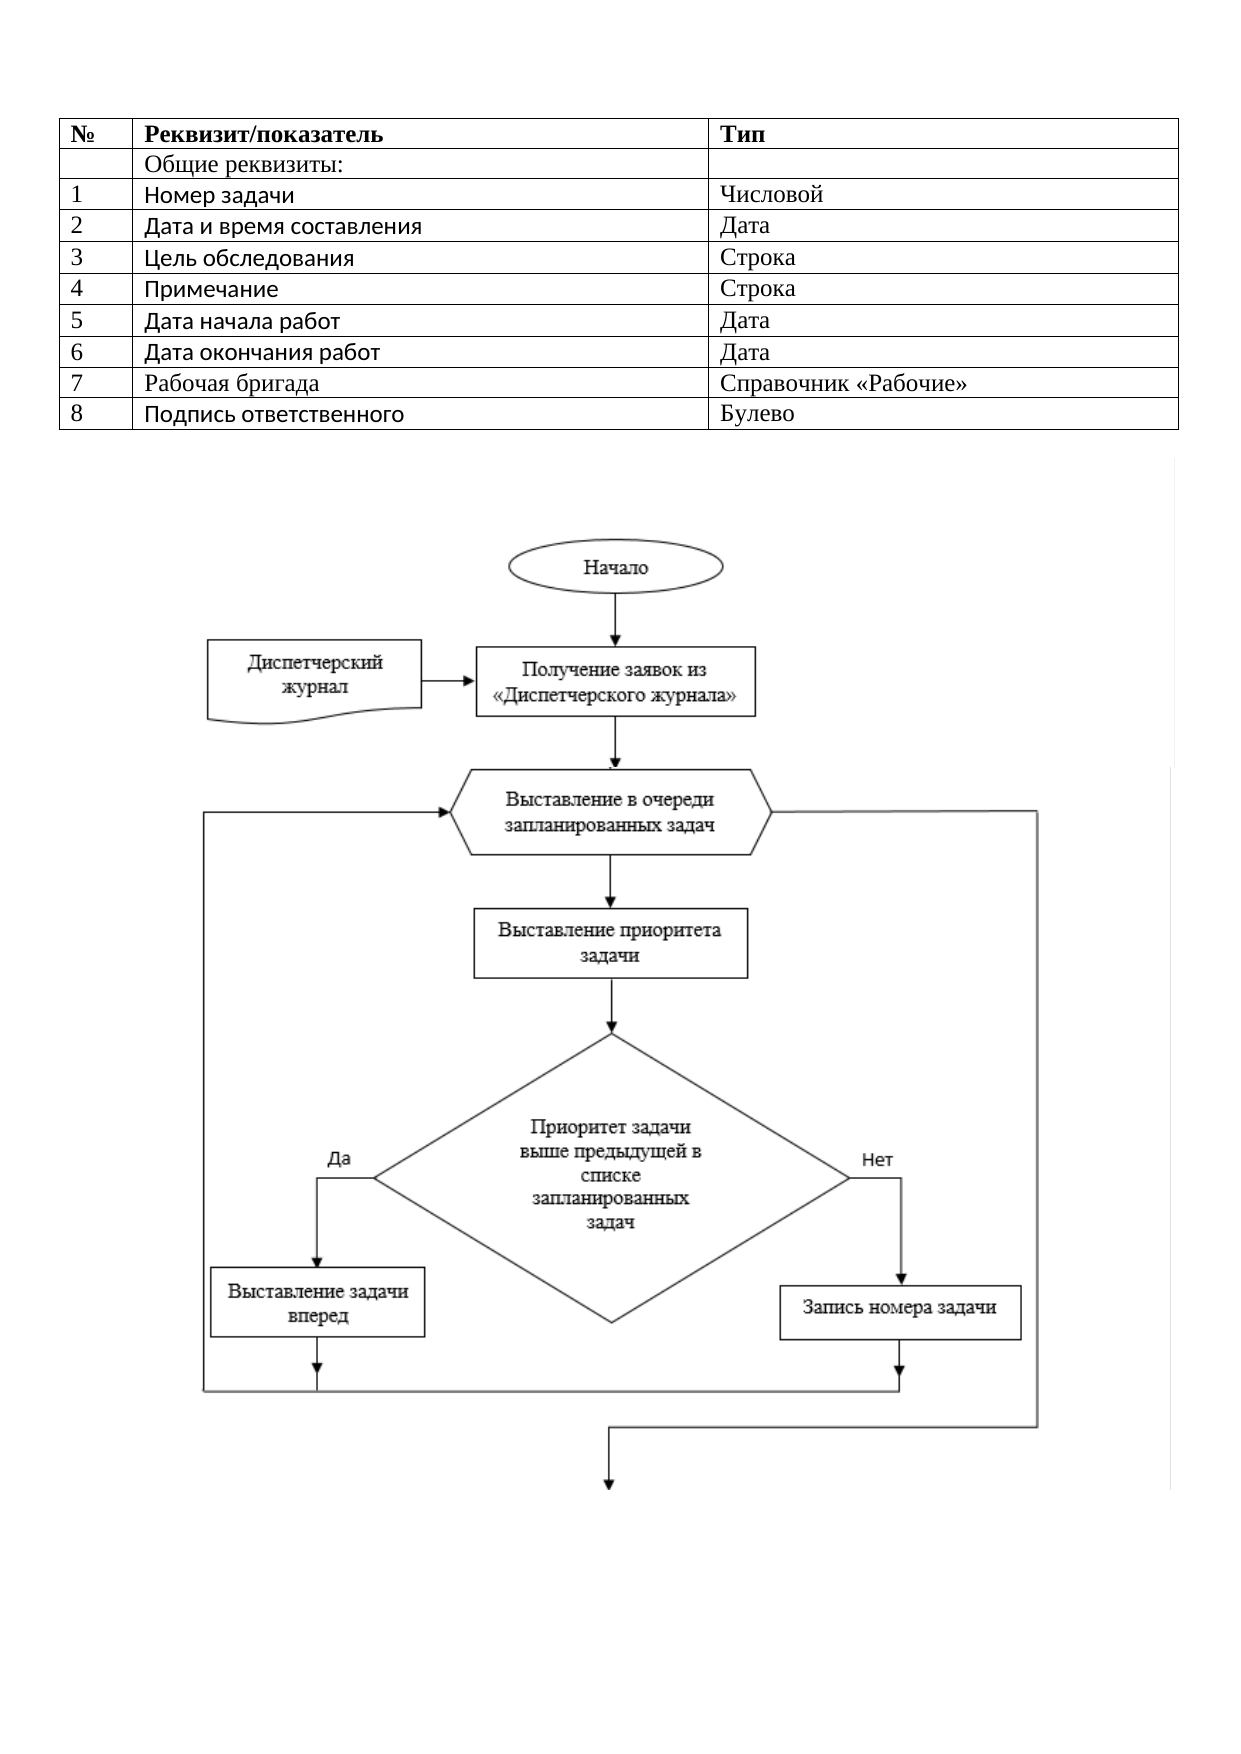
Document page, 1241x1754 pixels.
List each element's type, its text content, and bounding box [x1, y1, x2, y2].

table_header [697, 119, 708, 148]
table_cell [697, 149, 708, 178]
table_cell Дата [709, 337, 1178, 367]
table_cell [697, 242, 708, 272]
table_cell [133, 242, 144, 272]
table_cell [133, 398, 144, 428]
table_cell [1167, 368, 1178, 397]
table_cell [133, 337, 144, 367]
picture [59, 458, 1175, 1490]
table_cell Числовой [709, 179, 1178, 209]
table_cell 2 [60, 210, 132, 241]
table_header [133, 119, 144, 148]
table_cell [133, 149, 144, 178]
table_cell Строка [709, 274, 1178, 304]
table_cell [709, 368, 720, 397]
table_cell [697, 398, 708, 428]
table_cell [122, 149, 132, 178]
table_cell [60, 149, 70, 178]
table_cell Булево [709, 398, 1178, 428]
table_cell 5 [60, 305, 132, 336]
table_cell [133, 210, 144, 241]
table_cell 6 [60, 337, 132, 367]
table_cell 3 [60, 242, 132, 272]
table_cell Дата [709, 305, 1178, 336]
table_cell [1167, 149, 1178, 178]
table_cell Дата [709, 210, 1178, 241]
table_cell 4 [60, 274, 132, 304]
table_cell Строка [709, 242, 1178, 272]
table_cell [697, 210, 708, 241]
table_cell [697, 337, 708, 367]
table_cell 1 [60, 179, 132, 209]
table_cell [709, 149, 720, 178]
table_cell 8 [60, 398, 132, 428]
